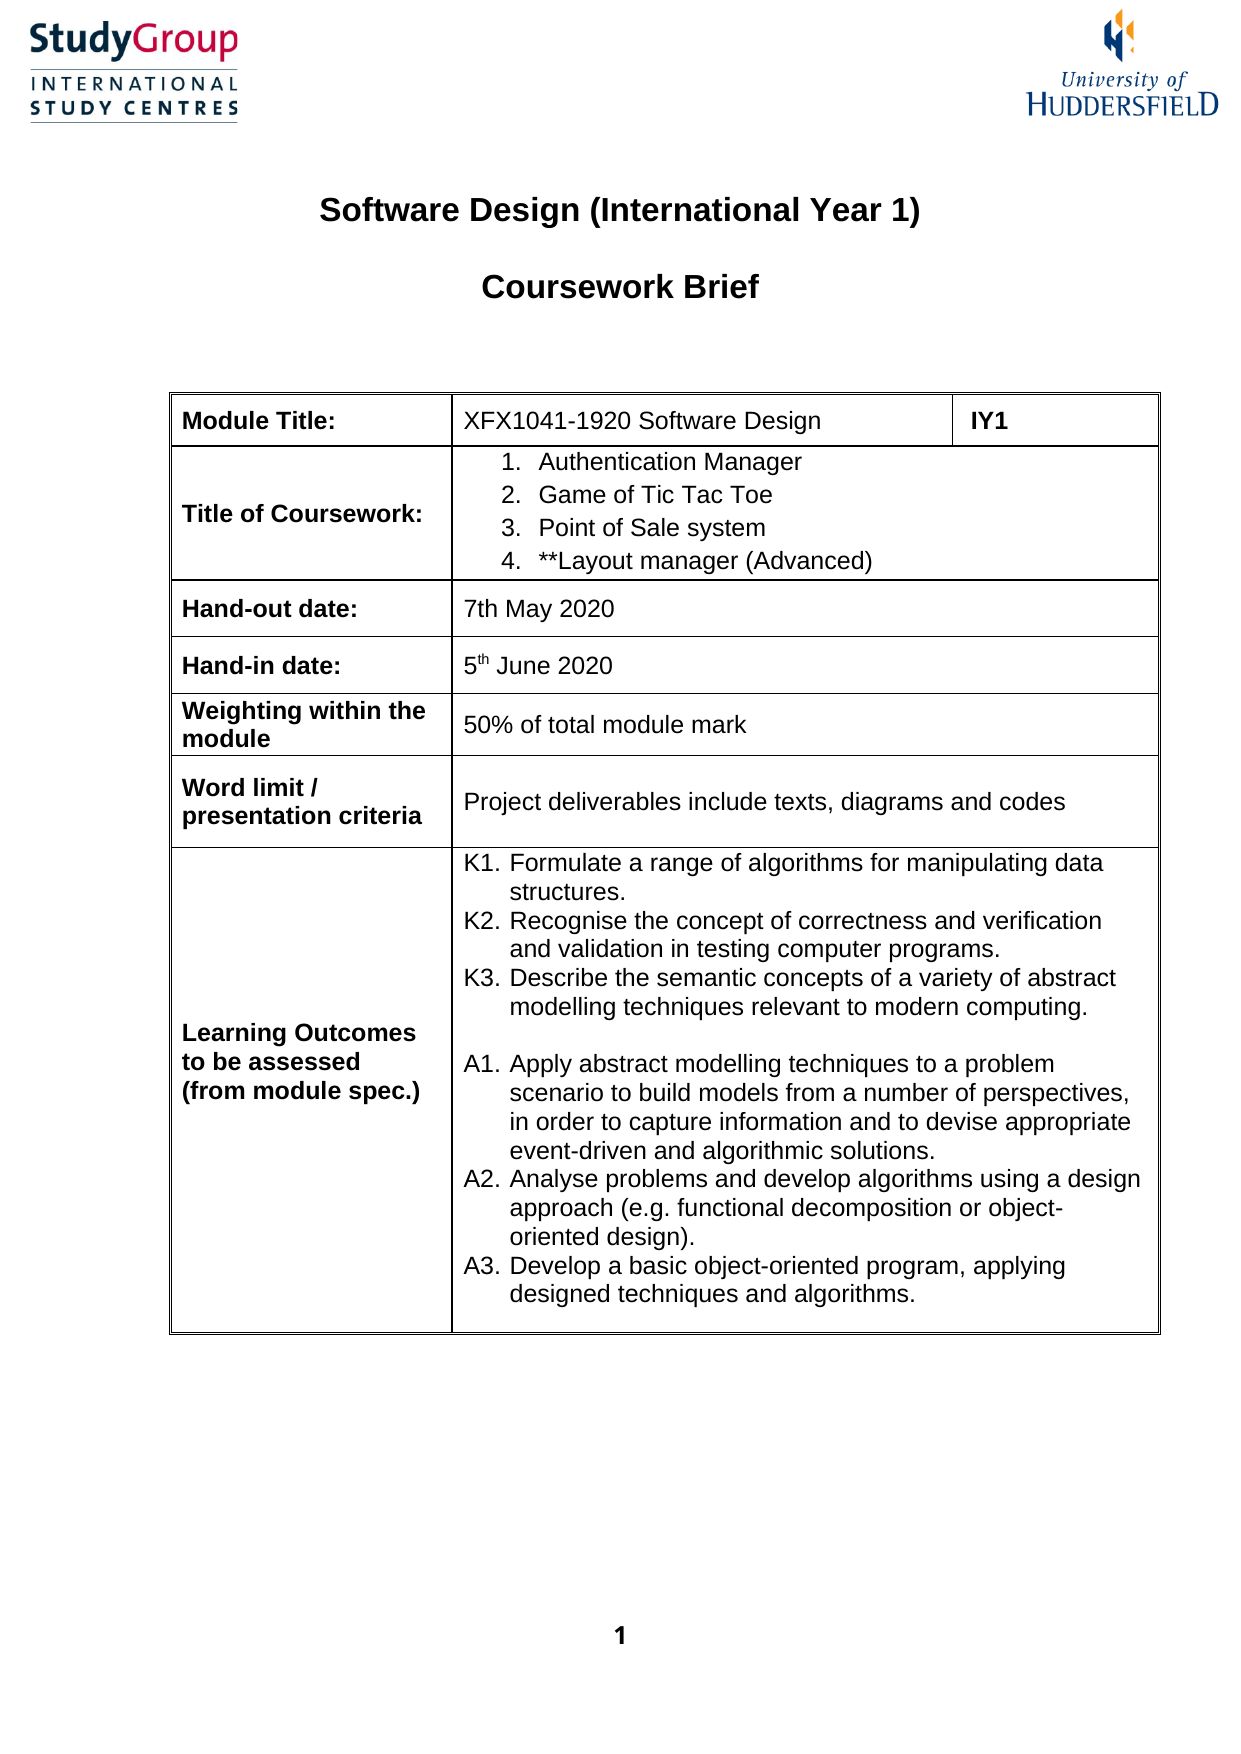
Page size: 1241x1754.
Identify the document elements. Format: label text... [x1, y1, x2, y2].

table_header IY1 [953, 395, 1158, 445]
table_cell 5th June 2020 [453, 637, 1158, 693]
table_cell Word limit / presentation criteria [172, 756, 451, 847]
table_cell 7th May 2020 [453, 581, 1158, 636]
table_cell Hand-out date: [172, 581, 451, 636]
table_header Module Title: [172, 395, 451, 445]
table_cell Weighting within the module [172, 694, 451, 754]
table_cell 50% of total module mark [453, 694, 1158, 754]
picture [1022, 6, 1221, 131]
table_header XFX1041-1920 Software Design [453, 395, 952, 445]
table_cell Project deliverables include texts, diagrams and codes [453, 756, 1158, 847]
text Software Design (International Year 1) [187, 190, 1053, 228]
table_cell K1. Formulate a range of algorithms for manipulating data structures. K2. Recognise the concept of correctness and verification and validation in testing computer programs. K3. Describe the semantic concepts of a variety of abstract modelling techniques relevant to modern computing. A1. Apply abstract modelling techniques to a problem scenario to build models from a number of perspectives, in order to capture information and to devise appropriate event-driven and algorithmic solutions. A2. Analyse problems and develop algorithms using a design approach (e.g. functional decomposition or object-oriented design). A3. Develop a basic object-oriented program, applying designed techniques and algorithms. [453, 848, 1158, 1332]
table_cell Authentication Manager Game of Tic Tac Toe Point of Sale system **Layout manager (Advanced) [453, 447, 1158, 579]
text Coursework Brief [187, 267, 1053, 305]
picture [30, 21, 238, 123]
table_cell Title of Coursework: [172, 447, 451, 579]
table_cell Hand-in date: [172, 637, 451, 693]
table_cell Learning Outcomes to be assessed (from module spec.) [172, 848, 451, 1332]
